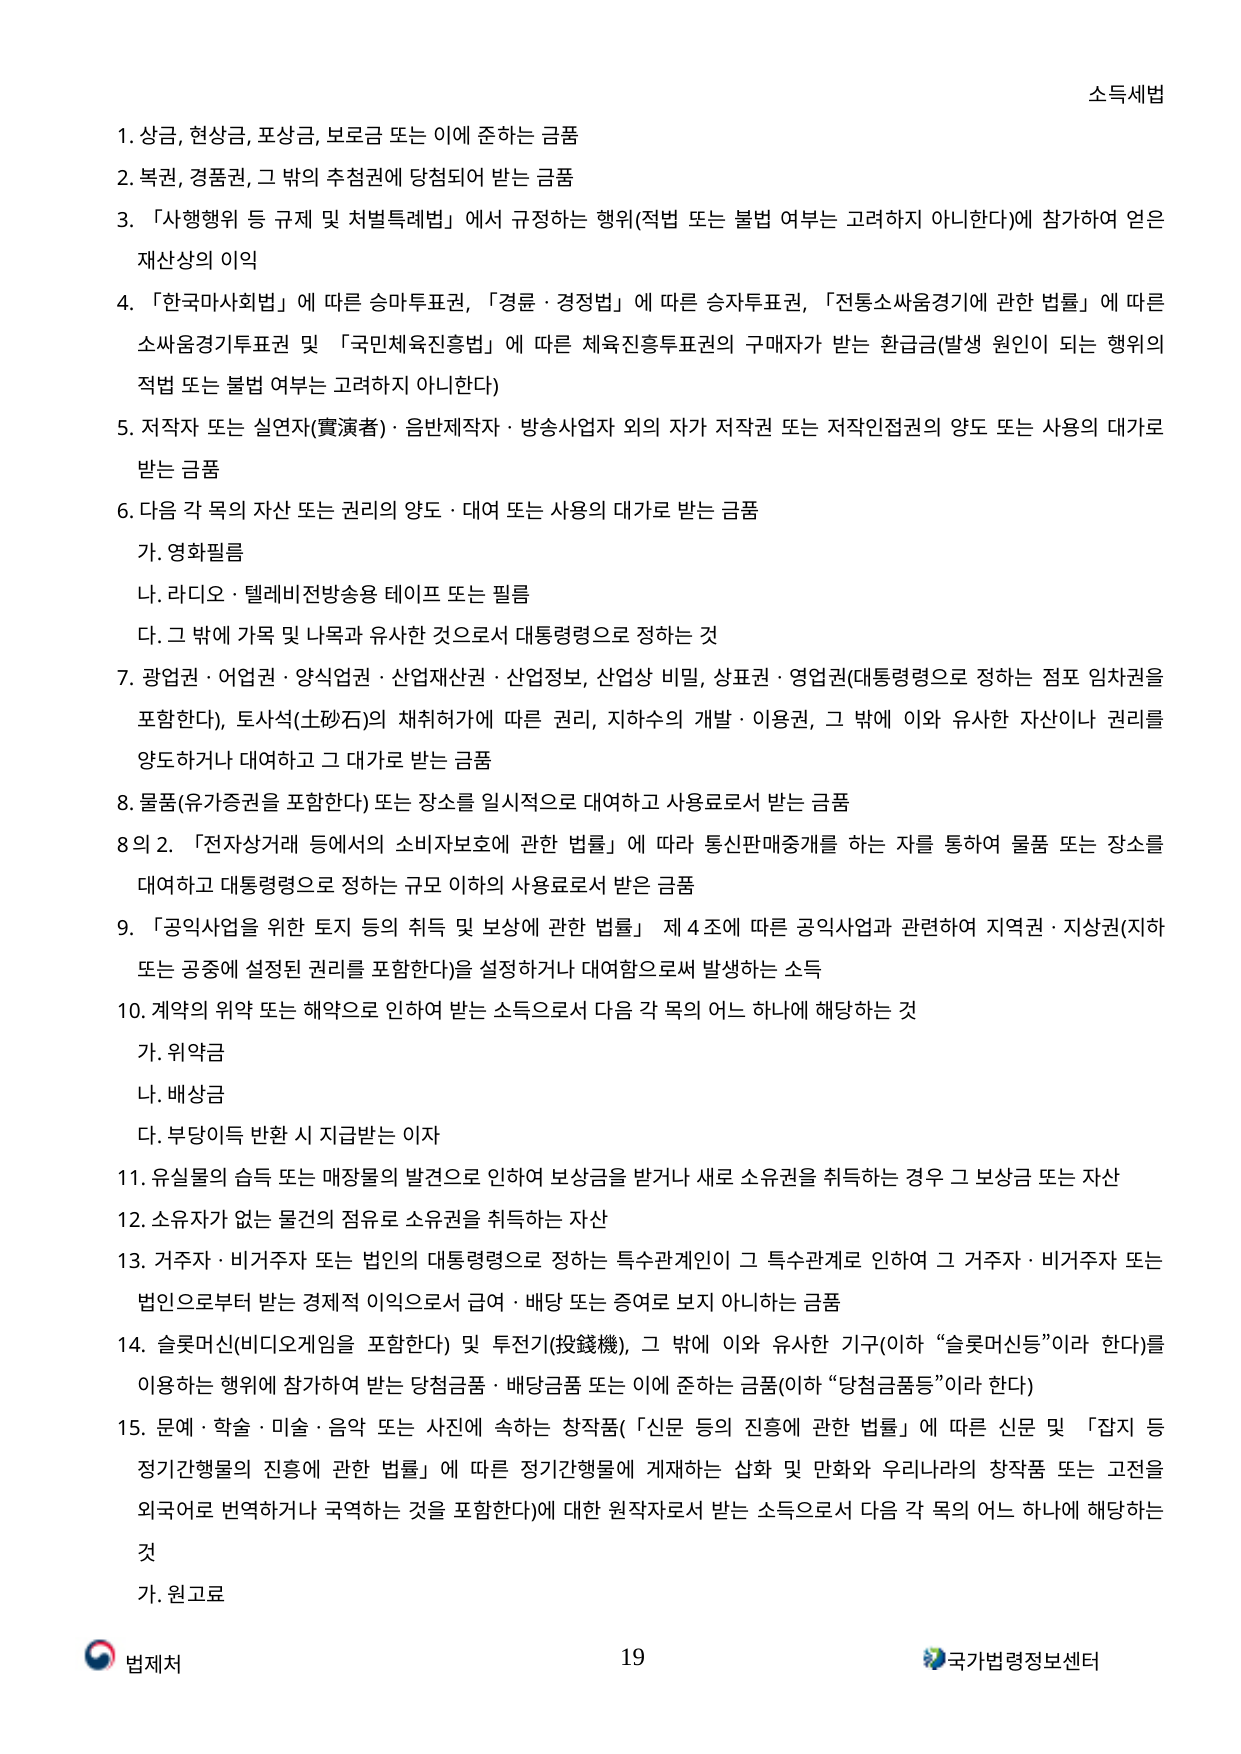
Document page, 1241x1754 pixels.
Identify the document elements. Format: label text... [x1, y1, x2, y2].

text 2. 복권, 경품권, 그 밖의 추첨권에 당첨되어 받는 금품 [117, 150, 1165, 192]
text 9. 「공익사업을 위한 토지 등의 취득 및 보상에 관한 법률」 제4조에 따른 공익사업과 관련하여 지역권ㆍ지상권(지하 또는 공중에 설정된 권리를 포함한다)을 설정하거나 대여함으로써 발생하는 소득 [117, 900, 1165, 983]
text 13. 거주자ㆍ비거주자 또는 법인의 대통령령으로 정하는 특수관계인이 그 특수관계로 인하여 그 거주자ㆍ비거주자 또는 법인으로부터 받는 경제적 이익으로서 급여ㆍ배당 또는 증여로 보지 아니하는 금품 [117, 1233, 1165, 1317]
text 5. 저작자 또는 실연자(實演者)ㆍ음반제작자ㆍ방송사업자 외의 자가 저작권 또는 저작인접권의 양도 또는 사용의 대가로 받는 금품 [117, 400, 1165, 483]
text 14. 슬롯머신(비디오게임을 포함한다) 및 투전기(投錢機), 그 밖에 이와 유사한 기구(이하 “슬롯머신등”이라 한다)를 이용하는 행위에 참가하여 받는 당첨금품ㆍ배당금품 또는 이에 준하는 금품(이하 “당첨금품등”이라 한다) [117, 1317, 1165, 1400]
text 1. 상금, 현상금, 포상금, 보로금 또는 이에 준하는 금품 [117, 108, 1165, 150]
picture [892, 1637, 948, 1670]
text 8. 물품(유가증권을 포함한다) 또는 장소를 일시적으로 대여하고 사용료로서 받는 금품 [117, 775, 1165, 817]
text 다. 부당이득 반환 시 지급받는 이자 [137, 1108, 1165, 1150]
text 12. 소유자가 없는 물건의 점유로 소유권을 취득하는 자산 [117, 1192, 1165, 1233]
text 4. 「한국마사회법」에 따른 승마투표권, 「경륜ㆍ경정법」에 따른 승자투표권, 「전통소싸움경기에 관한 법률」에 따른 소싸움경기투표권 및 「국민체육진흥법」에 따른 체육진흥투표권의 구매자가 받는 환급금(발생 원인이 되는 행위의 적법 또는 불법 여부는 고려하지 아니한다) [117, 275, 1165, 400]
text 가. 원고료 [137, 1567, 1165, 1608]
text 15. 문예ㆍ학술ㆍ미술ㆍ음악 또는 사진에 속하는 창작품(「신문 등의 진흥에 관한 법률」에 따른 신문 및 「잡지 등 정기간행물의 진흥에 관한 법률」에 따른 정기간행물에 게재하는 삽화 및 만화와 우리나라의 창작품 또는 고전을 외국어로 번역하거나 국역하는 것을 포함한다)에 대한 원작자로서 받는 소득으로서 다음 각 목의 어느 하나에 해당하는 것 [117, 1400, 1165, 1567]
text 나. 배상금 [137, 1067, 1165, 1108]
text 3. 「사행행위 등 규제 및 처벌특례법」에서 규정하는 행위(적법 또는 불법 여부는 고려하지 아니한다)에 참가하여 얻은 재산상의 이익 [117, 192, 1165, 275]
text 7. 광업권ㆍ어업권ㆍ양식업권ㆍ산업재산권ㆍ산업정보, 산업상 비밀, 상표권ㆍ영업권(대통령령으로 정하는 점포 임차권을 포함한다), 토사석(土砂石)의 채취허가에 따른 권리, 지하수의 개발ㆍ이용권, 그 밖에 이와 유사한 자산이나 권리를 양도하거나 대여하고 그 대가로 받는 금품 [117, 650, 1165, 775]
text 가. 영화필름 [137, 525, 1165, 567]
text 다. 그 밖에 가목 및 나목과 유사한 것으로서 대통령령으로 정하는 것 [137, 608, 1165, 650]
text 나. 라디오ㆍ텔레비전방송용 테이프 또는 필름 [137, 567, 1165, 608]
text 가. 위약금 [137, 1025, 1165, 1067]
picture [75, 1637, 126, 1673]
text 6. 다음 각 목의 자산 또는 권리의 양도ㆍ대여 또는 사용의 대가로 받는 금품 [117, 483, 1165, 525]
text 11. 유실물의 습득 또는 매장물의 발견으로 인하여 보상금을 받거나 새로 소유권을 취득하는 경우 그 보상금 또는 자산 [117, 1150, 1165, 1192]
text 10. 계약의 위약 또는 해약으로 인하여 받는 소득으로서 다음 각 목의 어느 하나에 해당하는 것 [117, 983, 1165, 1025]
text 8의2. 「전자상거래 등에서의 소비자보호에 관한 법률」에 따라 통신판매중개를 하는 자를 통하여 물품 또는 장소를 대여하고 대통령령으로 정하는 규모 이하의 사용료로서 받은 금품 [117, 817, 1165, 900]
